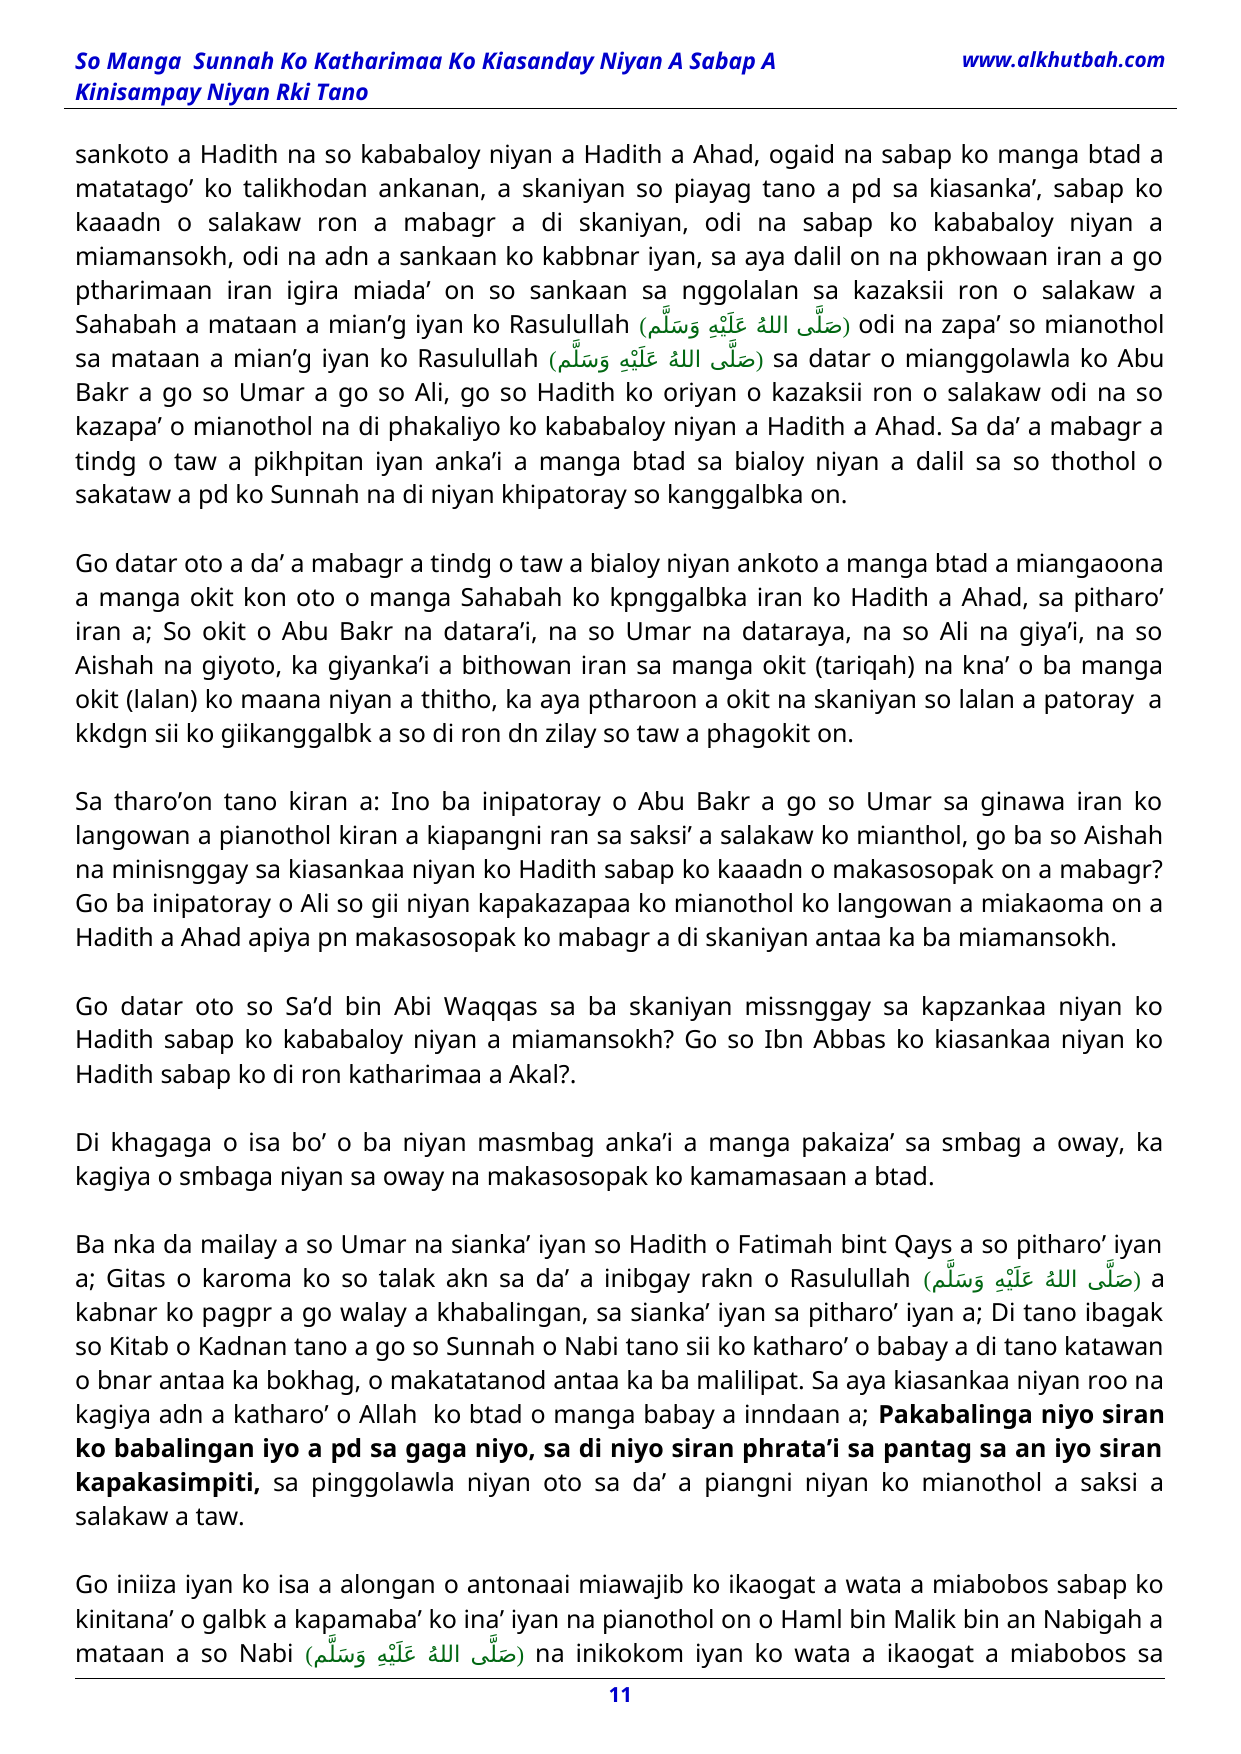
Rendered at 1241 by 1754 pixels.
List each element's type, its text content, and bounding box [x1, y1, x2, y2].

text Sa tharo’on tano kiran a: Ino ba inipatoray o Abu Bakr a go so Umar sa ginawa iran ko langowan a pianothol kiran a kiapangni ran sa saksi’ a salakaw ko mianthol, go ba so Aishah na minisnggay sa kiasankaa niyan ko Hadith sabap ko kaaadn o makasosopak on a mabagr? Go ba inipatoray o Ali so gii niyan kapakazapaa ko mianothol ko langowan a miakaoma on a Hadith a Ahad apiya pn makasosopak ko mabagr a di skaniyan antaa ka ba miamansokh. [75, 784, 1165, 954]
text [75, 137, 1165, 511]
text Go datar oto so Sa’d bin Abi Waqqas sa ba skaniyan missnggay sa kapzankaa niyan ko Hadith sabap ko kababaloy niyan a miamansokh? Go so Ibn Abbas ko kiasankaa niyan ko Hadith sabap ko di ron katharimaa a Akal?. [75, 988, 1165, 1090]
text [75, 1567, 1165, 1669]
text Di khagaga o isa bo’ o ba niyan masmbag anka’i a manga pakaiza’ sa smbag a oway, ka kagiya o smbaga niyan sa oway na makasosopak ko kamamasaan a btad. [75, 1124, 1165, 1192]
text Go datar oto a da’ a mabagr a tindg o taw a bialoy niyan ankoto a manga btad a miangaoona a manga okit kon oto o manga Sahabah ko kpnggalbka iran ko Hadith a Ahad, sa pitharo’ iran a; So okit o Abu Bakr na datara’i, na so Umar na dataraya, na so Ali na giya’i, na so Aishah na giyoto, ka giyanka’i a bithowan iran sa manga okit (tariqah) na kna’ o ba manga okit (lalan) ko maana niyan a thitho, ka aya ptharoon a okit na skaniyan so lalan a patoray a kkdgn sii ko giikanggalbk a so di ron dn zilay so taw a phagokit on. [75, 545, 1165, 750]
text Ba nka da mailay a so Umar na sianka’ iyan so Hadith o Fatimah bint Qays a so pitharo’ iyan a; Gitas o karoma ko so talak akn sa da’ a inibgay rakn o Rasulullah (صَلَّى اللهُ عَلَيْهِ وَسَلَّم) a kabnar ko pagpr a go walay a khabalingan, sa sianka’ iyan sa pitharo’ iyan a; Di tano ibagak so Kitab o Kadnan tano a go so Sunnah o Nabi tano sii ko katharo’ o babay a di tano katawan o bnar antaa ka bokhag, o makatatanod antaa ka ba malilipat. Sa aya kiasankaa niyan roo na kagiya adn a katharo’ o Allah ko btad o manga babay a inndaan a; Pakabalinga niyo siran ko babalingan iyo a pd sa gaga niyo, sa di niyo siran phrata’i sa pantag sa an iyo siran kapakasimpiti, sa pinggolawla niyan oto sa da’ a piangni niyan ko mianothol a saksi a salakaw a taw. [75, 1227, 1165, 1533]
